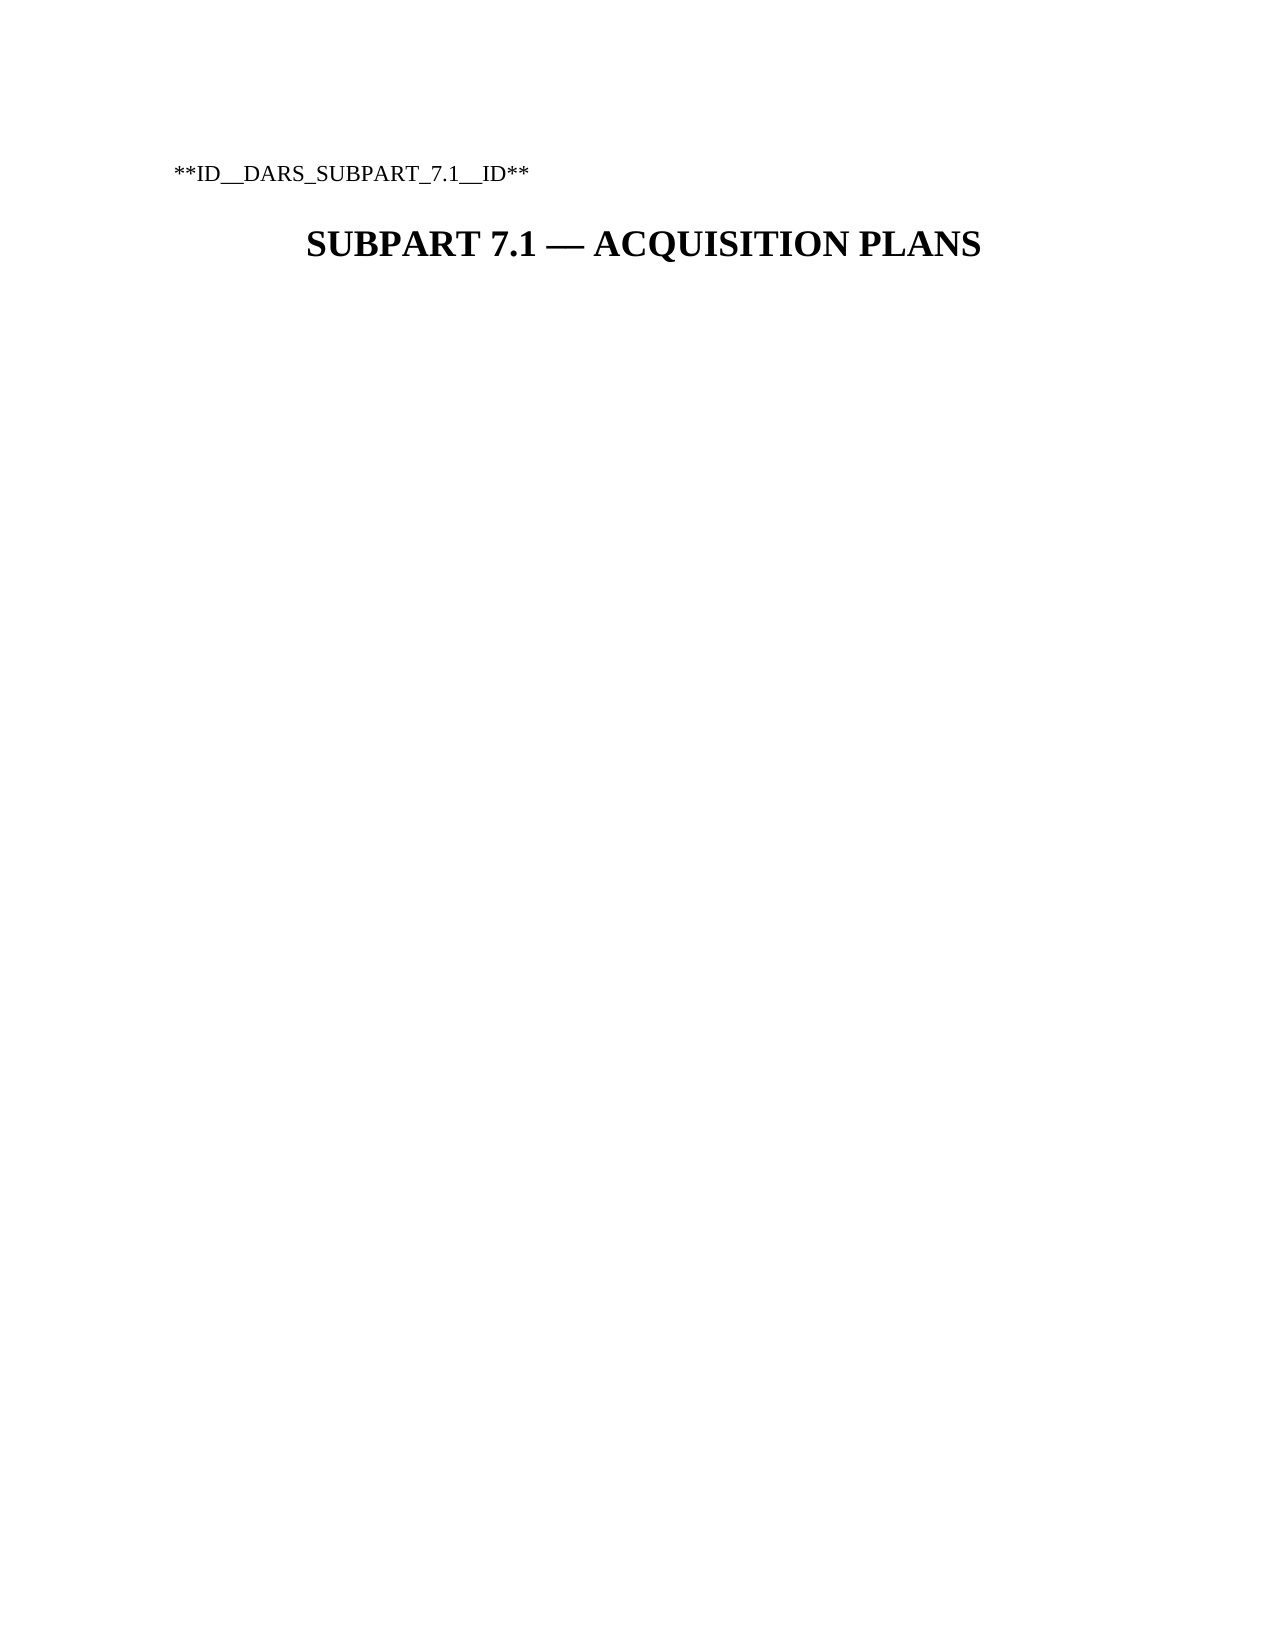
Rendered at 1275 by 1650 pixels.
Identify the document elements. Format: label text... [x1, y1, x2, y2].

subtitle SUBPART 7.1 –– ACQUISITION PLANS [162, 222, 1125, 265]
text **ID__DARS_SUBPART_7.1__ID** [163, 150, 1135, 197]
